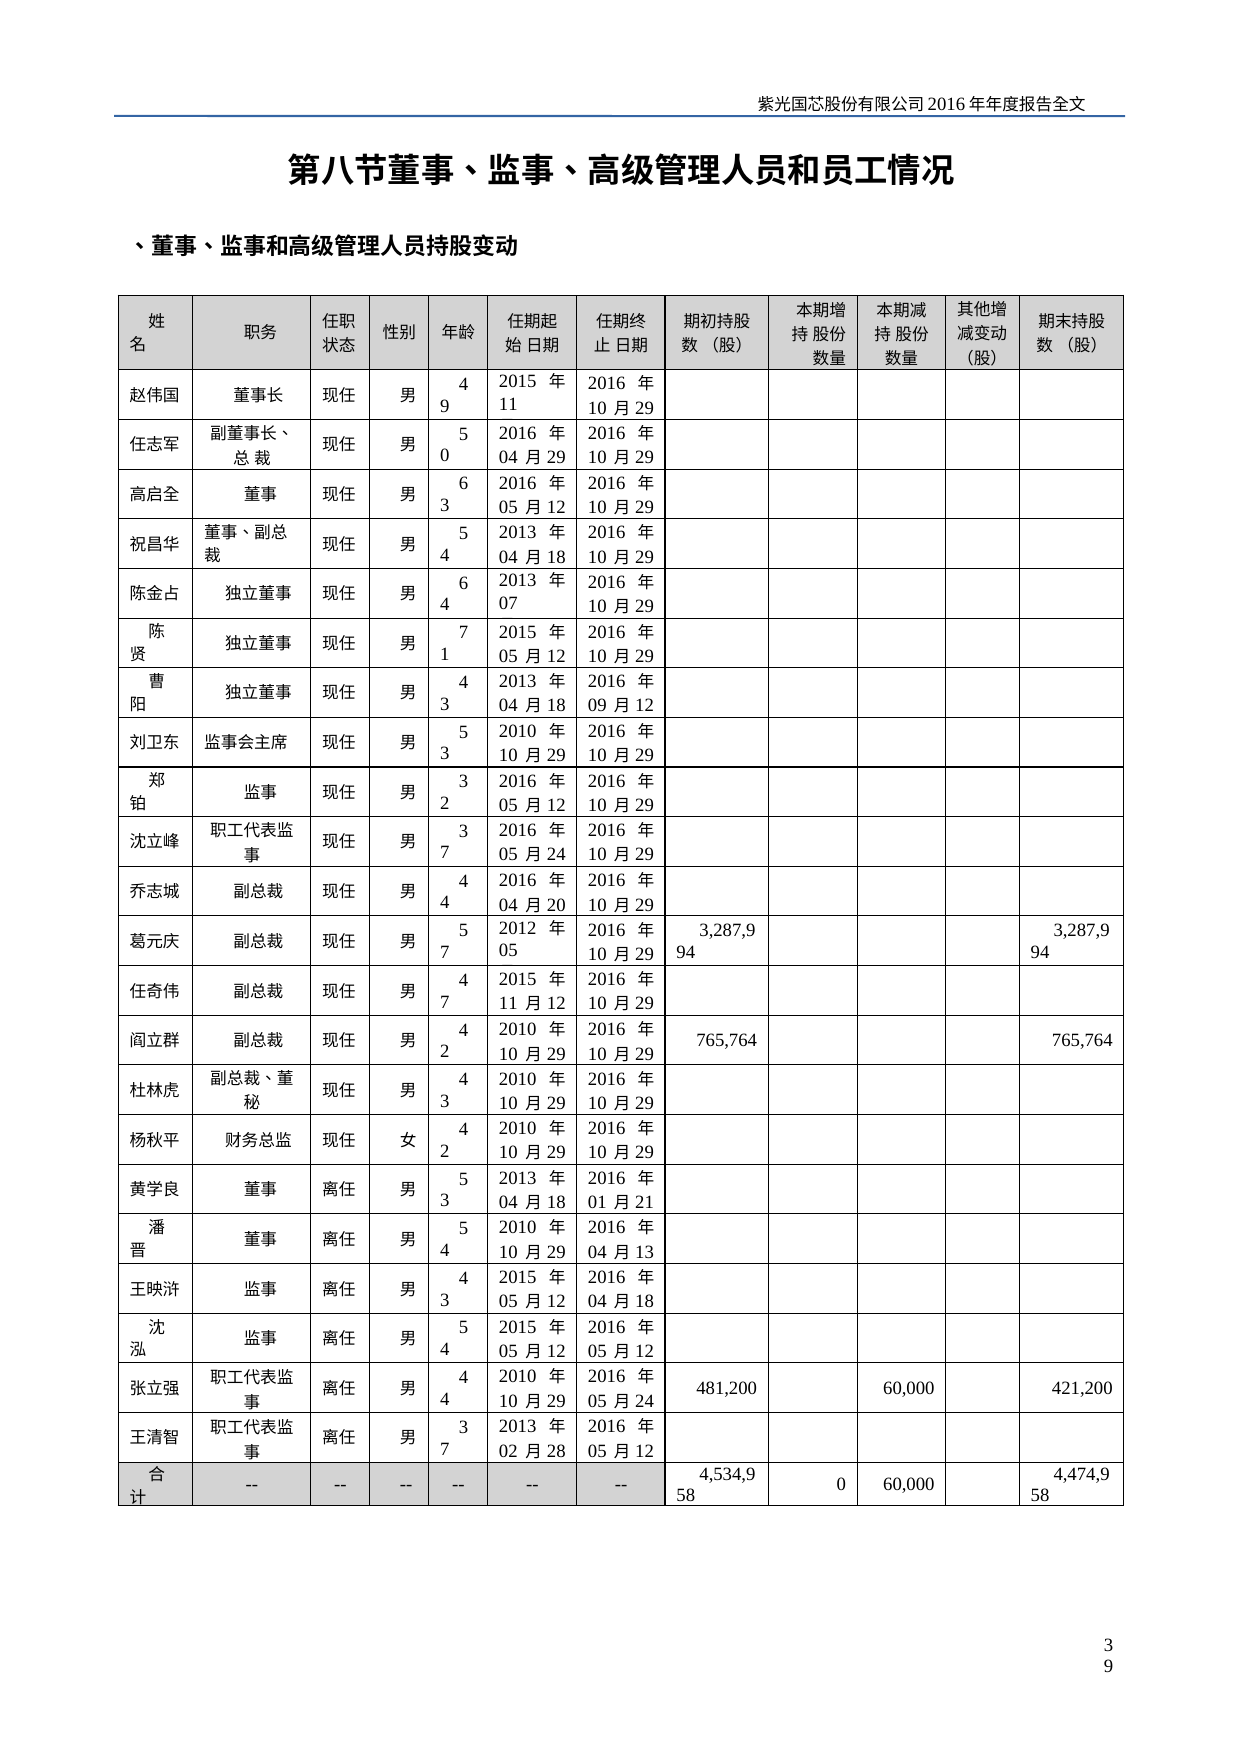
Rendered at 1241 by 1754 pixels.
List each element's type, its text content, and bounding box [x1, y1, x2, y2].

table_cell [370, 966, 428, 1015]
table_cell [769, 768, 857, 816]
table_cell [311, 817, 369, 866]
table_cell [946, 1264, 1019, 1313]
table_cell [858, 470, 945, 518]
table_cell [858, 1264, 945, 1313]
text 第八节董事、监事、高级管理人员和员工情况 [103, 147, 1138, 192]
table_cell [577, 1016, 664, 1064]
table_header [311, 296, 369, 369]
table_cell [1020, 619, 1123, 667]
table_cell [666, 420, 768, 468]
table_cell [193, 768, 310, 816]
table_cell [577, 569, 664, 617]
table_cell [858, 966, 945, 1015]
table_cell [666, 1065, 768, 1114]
text 、董事、监事和高级管理人员持股变动 [103, 230, 1138, 261]
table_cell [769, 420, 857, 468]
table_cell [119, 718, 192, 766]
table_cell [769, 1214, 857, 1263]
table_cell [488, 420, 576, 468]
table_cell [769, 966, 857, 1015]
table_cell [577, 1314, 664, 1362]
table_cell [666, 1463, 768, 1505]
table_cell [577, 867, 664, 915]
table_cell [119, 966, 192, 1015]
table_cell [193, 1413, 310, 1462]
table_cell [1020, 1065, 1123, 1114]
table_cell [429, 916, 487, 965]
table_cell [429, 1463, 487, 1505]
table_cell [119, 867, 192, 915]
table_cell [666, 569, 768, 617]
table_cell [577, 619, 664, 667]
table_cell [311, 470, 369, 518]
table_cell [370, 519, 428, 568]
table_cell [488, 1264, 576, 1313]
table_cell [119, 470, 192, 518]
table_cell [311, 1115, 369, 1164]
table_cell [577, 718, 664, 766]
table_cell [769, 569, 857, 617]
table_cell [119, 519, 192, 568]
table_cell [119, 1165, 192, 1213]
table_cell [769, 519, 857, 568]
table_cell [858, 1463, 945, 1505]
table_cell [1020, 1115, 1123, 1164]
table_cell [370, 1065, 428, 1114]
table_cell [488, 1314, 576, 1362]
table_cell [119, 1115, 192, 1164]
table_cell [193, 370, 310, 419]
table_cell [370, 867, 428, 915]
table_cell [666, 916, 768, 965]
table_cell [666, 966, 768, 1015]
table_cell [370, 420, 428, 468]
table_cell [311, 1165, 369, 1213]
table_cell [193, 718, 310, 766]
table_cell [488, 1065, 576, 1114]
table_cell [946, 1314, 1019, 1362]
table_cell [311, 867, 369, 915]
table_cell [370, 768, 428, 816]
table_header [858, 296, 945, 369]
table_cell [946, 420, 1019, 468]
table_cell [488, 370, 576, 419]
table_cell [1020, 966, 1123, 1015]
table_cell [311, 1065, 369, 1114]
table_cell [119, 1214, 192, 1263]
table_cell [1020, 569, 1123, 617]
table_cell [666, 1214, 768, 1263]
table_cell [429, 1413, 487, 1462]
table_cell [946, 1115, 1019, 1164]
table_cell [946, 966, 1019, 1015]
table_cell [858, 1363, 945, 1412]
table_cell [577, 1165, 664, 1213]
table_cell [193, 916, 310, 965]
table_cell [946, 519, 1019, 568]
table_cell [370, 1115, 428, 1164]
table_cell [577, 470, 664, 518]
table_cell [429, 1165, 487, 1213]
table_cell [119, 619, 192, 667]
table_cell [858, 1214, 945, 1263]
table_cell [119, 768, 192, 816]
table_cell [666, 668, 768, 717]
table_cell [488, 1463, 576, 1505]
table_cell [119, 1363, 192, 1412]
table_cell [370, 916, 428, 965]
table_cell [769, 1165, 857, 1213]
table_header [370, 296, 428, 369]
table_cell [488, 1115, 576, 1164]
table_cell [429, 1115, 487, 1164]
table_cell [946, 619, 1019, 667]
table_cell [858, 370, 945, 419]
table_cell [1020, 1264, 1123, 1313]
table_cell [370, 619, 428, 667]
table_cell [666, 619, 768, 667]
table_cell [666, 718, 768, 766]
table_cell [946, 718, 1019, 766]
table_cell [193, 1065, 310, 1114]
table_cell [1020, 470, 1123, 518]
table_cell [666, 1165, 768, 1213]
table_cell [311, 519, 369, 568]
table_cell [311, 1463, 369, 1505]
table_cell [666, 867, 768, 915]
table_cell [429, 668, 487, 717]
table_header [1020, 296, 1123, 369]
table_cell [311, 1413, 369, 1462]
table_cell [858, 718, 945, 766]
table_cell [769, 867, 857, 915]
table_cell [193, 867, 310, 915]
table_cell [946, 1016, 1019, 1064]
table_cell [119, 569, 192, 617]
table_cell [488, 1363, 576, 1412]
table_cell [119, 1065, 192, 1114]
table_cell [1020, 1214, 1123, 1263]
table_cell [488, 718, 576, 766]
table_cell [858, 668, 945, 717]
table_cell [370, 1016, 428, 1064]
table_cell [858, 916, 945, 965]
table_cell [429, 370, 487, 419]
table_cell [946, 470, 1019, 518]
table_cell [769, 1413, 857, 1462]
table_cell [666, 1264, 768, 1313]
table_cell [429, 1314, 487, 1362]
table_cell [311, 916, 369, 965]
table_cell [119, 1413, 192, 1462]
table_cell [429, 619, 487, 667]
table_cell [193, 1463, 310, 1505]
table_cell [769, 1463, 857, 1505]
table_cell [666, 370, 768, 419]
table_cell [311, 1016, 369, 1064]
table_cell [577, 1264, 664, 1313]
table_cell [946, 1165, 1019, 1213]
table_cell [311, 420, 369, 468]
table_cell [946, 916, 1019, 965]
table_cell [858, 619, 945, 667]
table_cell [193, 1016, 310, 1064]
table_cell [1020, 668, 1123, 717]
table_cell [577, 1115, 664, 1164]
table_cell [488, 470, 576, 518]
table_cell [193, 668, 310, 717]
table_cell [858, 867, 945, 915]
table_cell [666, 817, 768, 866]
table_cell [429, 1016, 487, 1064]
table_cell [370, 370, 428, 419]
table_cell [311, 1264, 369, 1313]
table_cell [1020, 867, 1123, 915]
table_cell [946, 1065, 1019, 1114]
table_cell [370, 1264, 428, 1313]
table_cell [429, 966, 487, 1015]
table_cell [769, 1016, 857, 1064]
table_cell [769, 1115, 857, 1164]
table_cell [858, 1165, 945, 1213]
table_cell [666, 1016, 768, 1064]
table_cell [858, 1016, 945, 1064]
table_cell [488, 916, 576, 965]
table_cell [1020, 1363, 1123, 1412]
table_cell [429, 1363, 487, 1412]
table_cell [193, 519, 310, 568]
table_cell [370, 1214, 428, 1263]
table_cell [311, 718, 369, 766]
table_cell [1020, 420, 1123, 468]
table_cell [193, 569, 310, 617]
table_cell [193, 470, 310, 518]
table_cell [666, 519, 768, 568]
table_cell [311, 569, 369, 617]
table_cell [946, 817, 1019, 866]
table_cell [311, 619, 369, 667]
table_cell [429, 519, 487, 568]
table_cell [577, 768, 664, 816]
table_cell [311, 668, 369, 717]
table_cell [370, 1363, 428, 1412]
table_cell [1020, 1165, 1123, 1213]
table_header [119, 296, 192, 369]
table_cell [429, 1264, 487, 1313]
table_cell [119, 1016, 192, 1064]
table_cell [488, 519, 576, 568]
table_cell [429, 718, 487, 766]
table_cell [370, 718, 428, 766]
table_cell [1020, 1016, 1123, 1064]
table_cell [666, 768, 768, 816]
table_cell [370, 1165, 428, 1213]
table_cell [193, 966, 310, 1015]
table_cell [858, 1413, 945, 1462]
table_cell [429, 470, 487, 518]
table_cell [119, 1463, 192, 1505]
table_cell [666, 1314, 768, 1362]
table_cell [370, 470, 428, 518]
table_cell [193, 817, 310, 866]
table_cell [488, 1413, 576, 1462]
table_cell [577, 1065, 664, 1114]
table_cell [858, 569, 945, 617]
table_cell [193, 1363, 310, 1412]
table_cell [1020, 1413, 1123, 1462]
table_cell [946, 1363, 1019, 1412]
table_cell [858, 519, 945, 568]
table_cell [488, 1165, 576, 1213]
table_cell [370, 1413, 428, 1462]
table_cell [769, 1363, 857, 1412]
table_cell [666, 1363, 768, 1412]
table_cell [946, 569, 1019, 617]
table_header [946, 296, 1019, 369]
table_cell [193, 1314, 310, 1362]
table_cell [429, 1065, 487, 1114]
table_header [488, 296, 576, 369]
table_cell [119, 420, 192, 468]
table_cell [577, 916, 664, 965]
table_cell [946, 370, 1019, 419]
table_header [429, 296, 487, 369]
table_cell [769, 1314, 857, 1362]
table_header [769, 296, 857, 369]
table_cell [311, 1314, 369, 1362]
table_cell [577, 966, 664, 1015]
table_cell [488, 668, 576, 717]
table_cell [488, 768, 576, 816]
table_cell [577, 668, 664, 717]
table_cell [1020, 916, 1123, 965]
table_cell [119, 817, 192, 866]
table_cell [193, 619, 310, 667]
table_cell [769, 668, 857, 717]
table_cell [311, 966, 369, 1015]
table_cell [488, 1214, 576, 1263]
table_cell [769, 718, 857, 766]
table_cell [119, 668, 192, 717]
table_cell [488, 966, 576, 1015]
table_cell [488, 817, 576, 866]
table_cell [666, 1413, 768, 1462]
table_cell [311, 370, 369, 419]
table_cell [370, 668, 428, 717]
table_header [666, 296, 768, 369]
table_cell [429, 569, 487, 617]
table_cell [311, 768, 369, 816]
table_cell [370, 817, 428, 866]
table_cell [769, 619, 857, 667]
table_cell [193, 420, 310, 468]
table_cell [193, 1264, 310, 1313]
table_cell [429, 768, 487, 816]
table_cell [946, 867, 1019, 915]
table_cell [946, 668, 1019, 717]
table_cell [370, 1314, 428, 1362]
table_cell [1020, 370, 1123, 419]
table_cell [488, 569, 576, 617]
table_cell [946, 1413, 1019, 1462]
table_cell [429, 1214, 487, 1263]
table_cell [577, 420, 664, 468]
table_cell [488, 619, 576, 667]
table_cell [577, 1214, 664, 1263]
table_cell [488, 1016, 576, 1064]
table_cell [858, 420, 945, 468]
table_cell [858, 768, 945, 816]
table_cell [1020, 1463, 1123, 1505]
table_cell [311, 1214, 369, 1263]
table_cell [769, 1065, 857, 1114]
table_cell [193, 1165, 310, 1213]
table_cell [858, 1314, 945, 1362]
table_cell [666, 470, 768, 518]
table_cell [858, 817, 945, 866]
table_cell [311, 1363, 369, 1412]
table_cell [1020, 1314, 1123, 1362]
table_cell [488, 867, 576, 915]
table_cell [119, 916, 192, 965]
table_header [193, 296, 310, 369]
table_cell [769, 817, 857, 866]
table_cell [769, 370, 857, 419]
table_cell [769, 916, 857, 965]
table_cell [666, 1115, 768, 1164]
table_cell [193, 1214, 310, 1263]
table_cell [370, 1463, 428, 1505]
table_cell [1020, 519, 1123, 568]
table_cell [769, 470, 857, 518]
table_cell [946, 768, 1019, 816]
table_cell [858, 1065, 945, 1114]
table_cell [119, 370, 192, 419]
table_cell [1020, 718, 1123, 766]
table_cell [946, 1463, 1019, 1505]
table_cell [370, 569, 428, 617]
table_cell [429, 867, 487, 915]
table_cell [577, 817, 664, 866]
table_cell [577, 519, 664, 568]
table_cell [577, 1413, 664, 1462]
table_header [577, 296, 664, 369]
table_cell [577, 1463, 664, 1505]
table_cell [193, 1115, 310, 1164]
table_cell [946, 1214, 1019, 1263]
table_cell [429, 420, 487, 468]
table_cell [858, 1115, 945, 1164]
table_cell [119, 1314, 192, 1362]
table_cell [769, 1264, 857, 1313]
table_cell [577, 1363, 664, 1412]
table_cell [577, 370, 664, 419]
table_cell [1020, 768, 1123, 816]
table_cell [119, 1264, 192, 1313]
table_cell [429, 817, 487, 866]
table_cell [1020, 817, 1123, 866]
